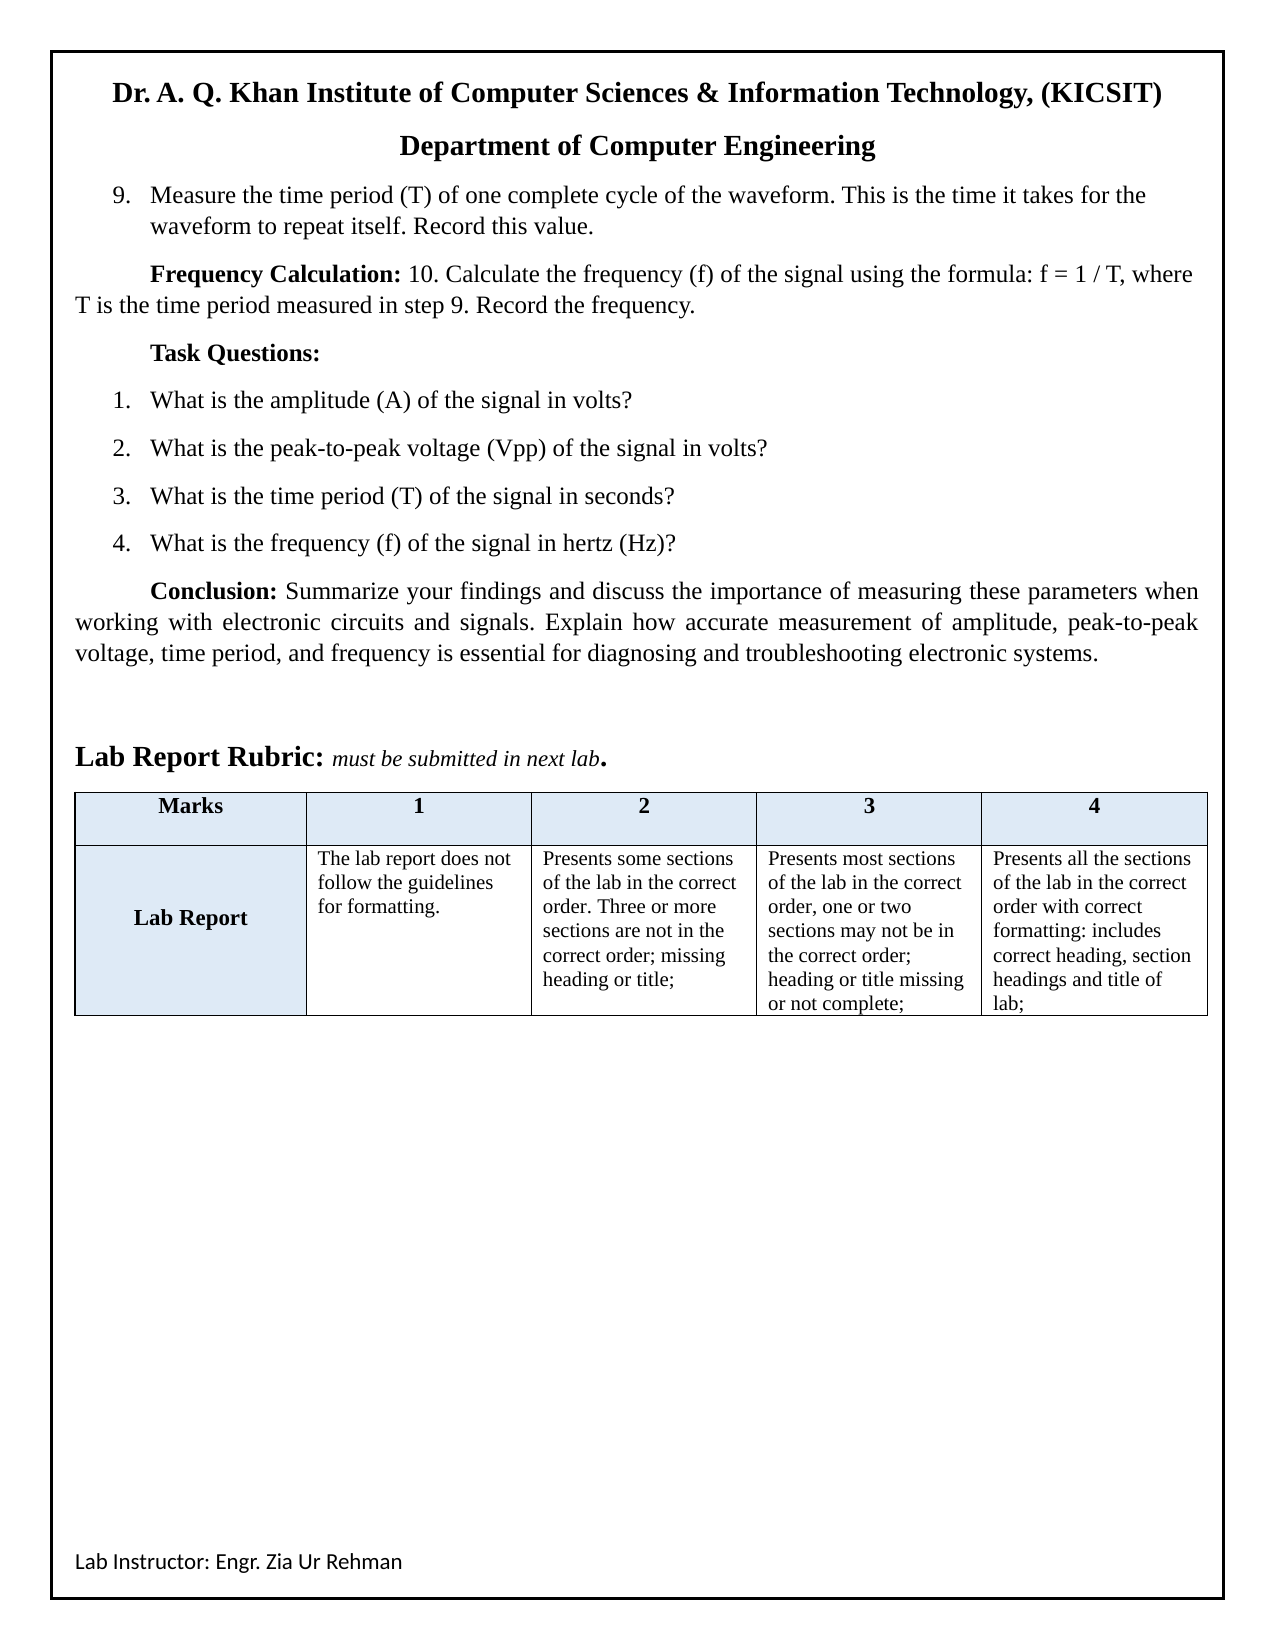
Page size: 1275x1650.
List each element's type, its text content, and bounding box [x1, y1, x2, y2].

table_header 2 [532, 793, 756, 845]
list Measure the time period (T) of one complete cycle of the waveform. This is the time it takes for the waveform to repeat itself. Record this value. [112, 180, 1200, 240]
table_header 4 [982, 793, 1207, 845]
list What is the peak-to-peak voltage (Vpp) of the signal in volts? [112, 433, 1200, 462]
table_header 3 [757, 793, 981, 845]
list What is the frequency (f) of the signal in hertz (Hz)? [112, 528, 1200, 557]
table_header 1 [307, 793, 531, 845]
text Frequency Calculation: 10. Calculate the frequency (f) of the signal using the formula: f = 1 / T, where T is the time period measured in step 9. Record the frequency. [75, 259, 1200, 319]
text Conclusion: Summarize your findings and discuss the importance of measuring these parameters when working with electronic circuits and signals. Explain how accurate measurement of amplitude, peak-to-peak voltage, time period, and frequency is essential for diagnosing and troubleshooting electronic systems. [75, 576, 1200, 667]
table_cell The lab report does not follow the guidelines for formatting. [307, 846, 531, 1015]
table_cell Presents most sections of the lab in the correct order, one or two sections may not be in the correct order; heading or title missing or not complete; [757, 846, 981, 1015]
list What is the time period (T) of the signal in seconds? [112, 481, 1200, 509]
text Lab Report Rubric: must be submitted in next lab. [75, 739, 1200, 772]
table_cell Lab Report [76, 846, 306, 1015]
table_cell Presents some sections of the lab in the correct order. Three or more sections are not in the correct order; missing heading or title; [532, 846, 756, 1015]
table_header Marks [76, 793, 306, 845]
list What is the amplitude (A) of the signal in volts? [112, 385, 1200, 414]
text Task Questions: [75, 338, 1200, 366]
table_cell Presents all the sections of the lab in the correct order with correct formatting: includes correct heading, section headings and title of lab; [982, 846, 1207, 1015]
